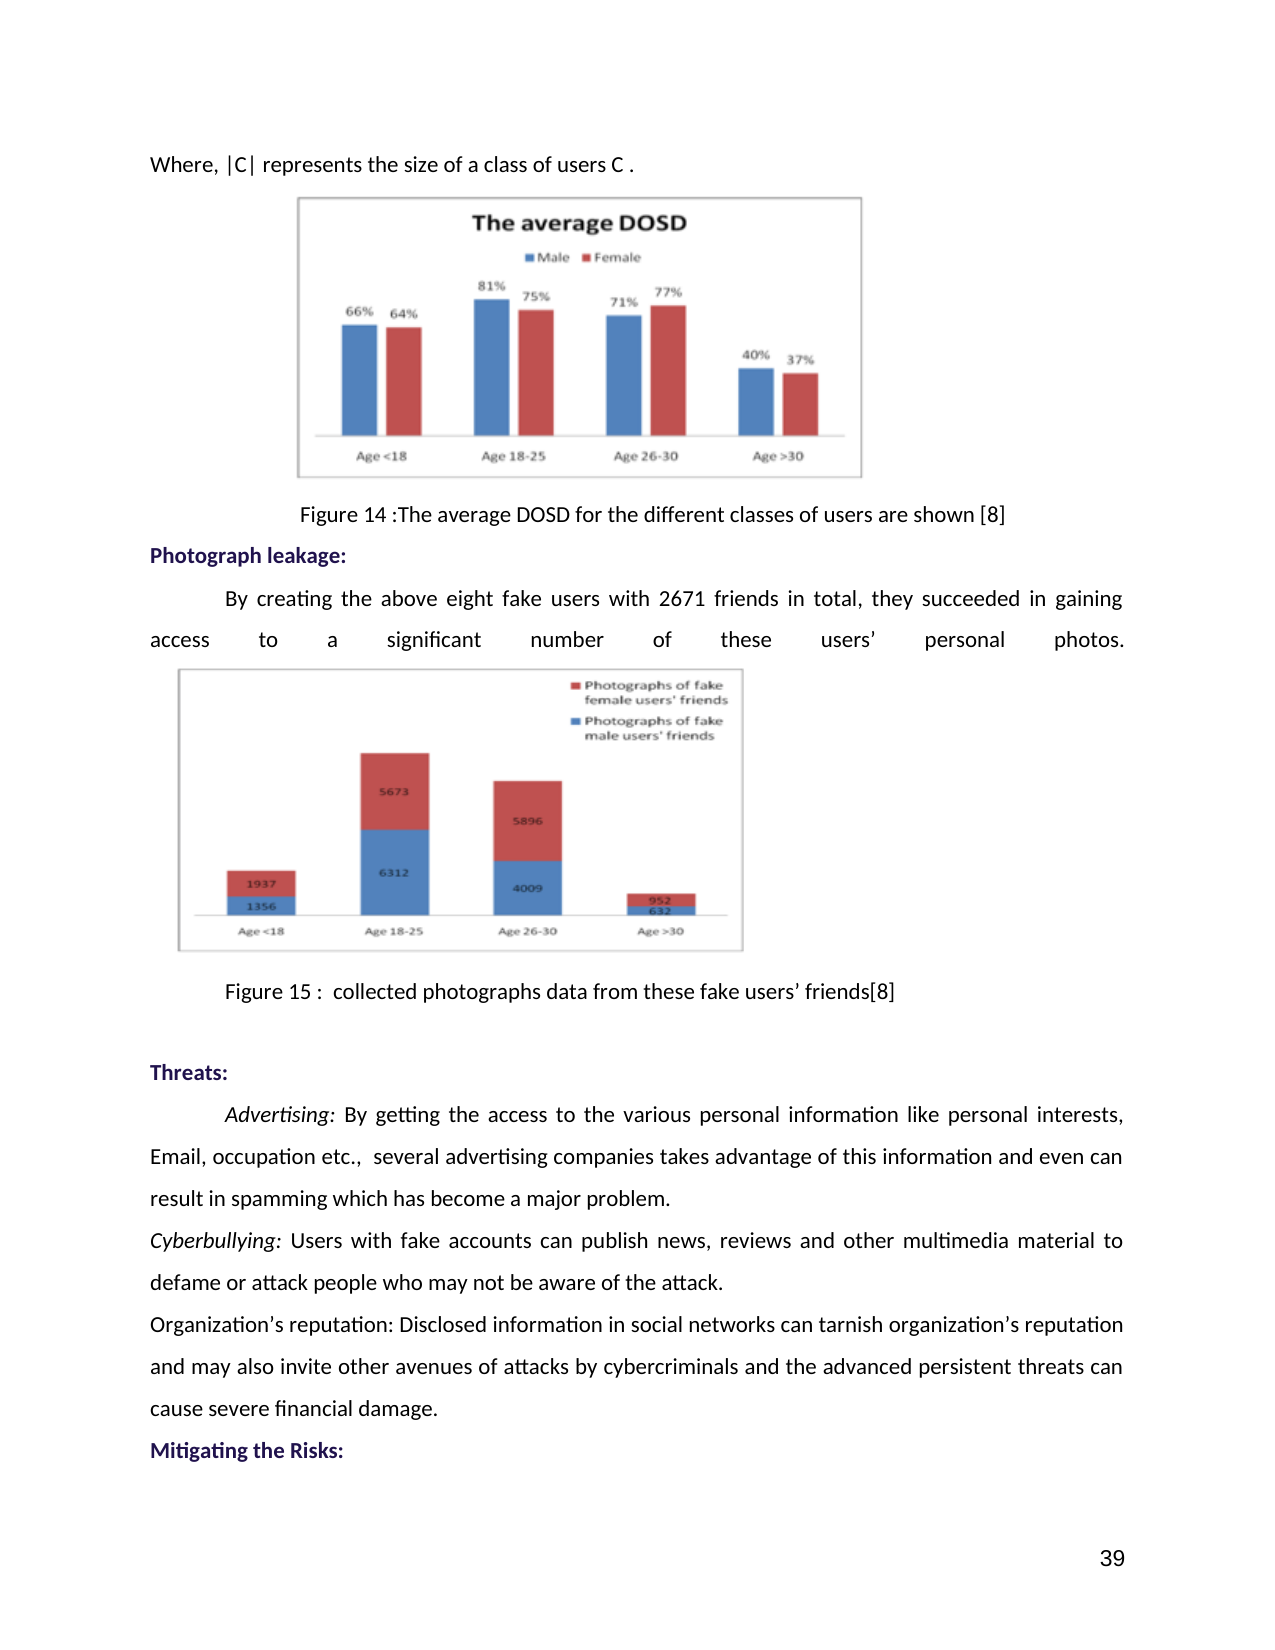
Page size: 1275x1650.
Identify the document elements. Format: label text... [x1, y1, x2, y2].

text Figure 15 : collected photographs data from these fake users’ friends[8] [150, 977, 1125, 1005]
text Where, |C| represents the size of a class of users C . [150, 150, 1125, 178]
text Photograph leakage: [150, 542, 1125, 570]
text Cyberbullying: Users with fake accounts can publish news, reviews and other multimedia material to defame or attack people who may not be aware of the attack. [150, 1226, 1125, 1296]
text Organization’s reputation: Disclosed information in social networks can tarnish organization’s reputation and may also invite other avenues of attacks by cybercriminals and the advanced persistent threats can cause severe financial damage. [150, 1310, 1125, 1422]
text Figure 14 :The average DOSD for the different classes of users are shown [8] [225, 500, 1125, 528]
picture [150, 666, 765, 964]
text Advertising: By getting the access to the various personal information like personal interests, Email, occupation etc., several advertising companies takes advantage of this information and even can result in spamming which has become a major problem. [150, 1100, 1125, 1212]
text Mitigating the Risks: [150, 1436, 1125, 1464]
picture [294, 192, 867, 486]
text Threats: [150, 1058, 1125, 1086]
